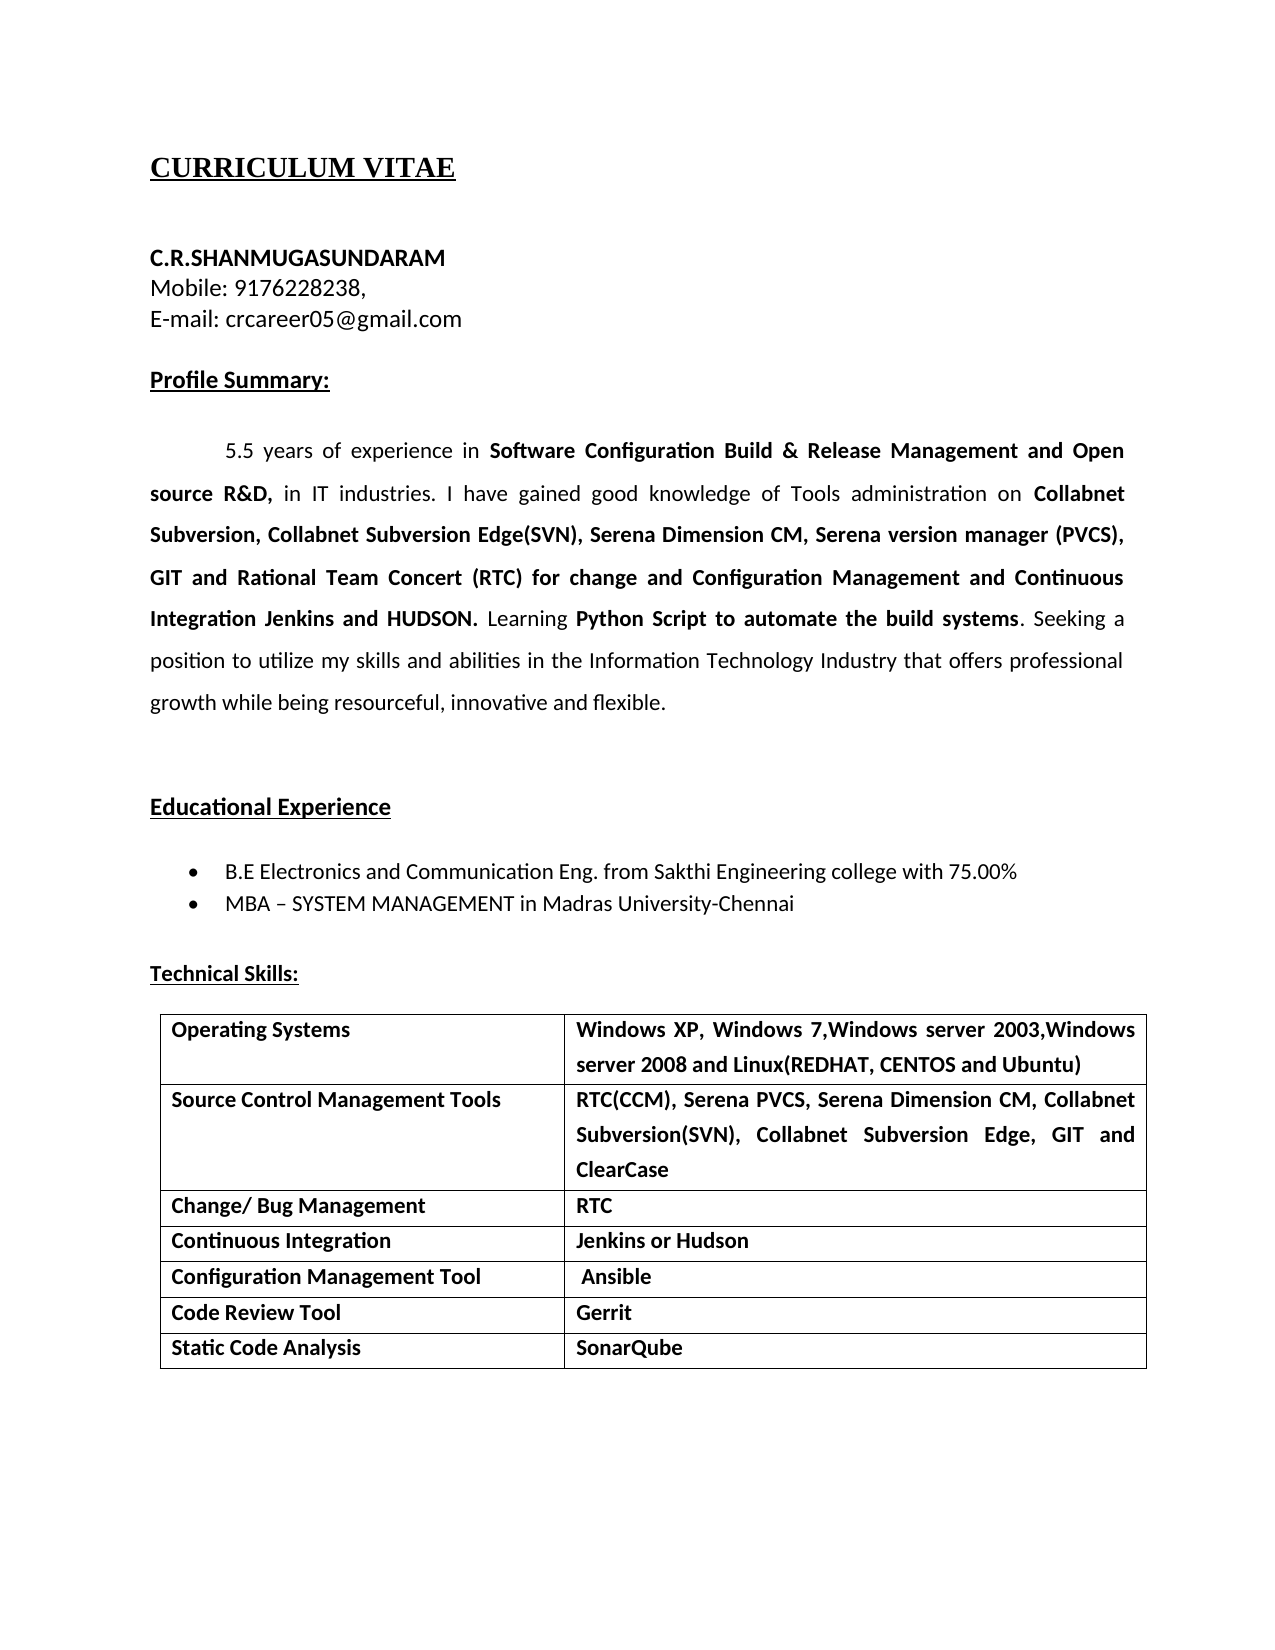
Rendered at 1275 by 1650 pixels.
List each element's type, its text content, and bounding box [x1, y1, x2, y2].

table_cell Ansible [565, 1262, 1146, 1297]
table_cell Jenkins or Hudson [565, 1227, 1146, 1261]
text Mobile: 9176228238, [150, 273, 1125, 303]
list B.E Electronics and Communication Eng. from Sakthi Engineering college with 75.00% [187, 857, 1125, 885]
text CURRICULUM VITAE [150, 150, 1125, 183]
table_cell Code Review Tool [161, 1298, 564, 1332]
table_cell Continuous Integration [161, 1227, 564, 1261]
text Technical Skills: [150, 959, 1125, 988]
table_cell Change/ Bug Management [161, 1191, 564, 1226]
text 5.5 years of experience in Software Configuration Build & Release Management and Open source R&D, in IT industries. I have gained good knowledge of Tools administration on Collabnet Subversion, Collabnet Subversion Edge(SVN), Serena Dimension CM, Serena version manager (PVCS), GIT and Rational Team Concert (RTC) for change and Configuration Management and Continuous Integration Jenkins and HUDSON. Learning Python Script to automate the build systems. Seeking a position to utilize my skills and abilities in the Information Technology Industry that offers professional growth while being resourceful, innovative and flexible. [150, 437, 1125, 717]
table_header Windows XP, Windows 7,Windows server 2003,Windows server 2008 and Linux(REDHAT, CENTOS and Ubuntu) [565, 1015, 1146, 1084]
table_cell Static Code Analysis [161, 1334, 564, 1368]
table_cell RTC(CCM), Serena PVCS, Serena Dimension CM, Collabnet Subversion(SVN), Collabnet Subversion Edge, GIT and ClearCase [565, 1085, 1146, 1190]
table_cell Configuration Management Tool [161, 1262, 564, 1297]
text C.R.SHANMUGASUNDARAM [150, 242, 1125, 273]
text Educational Experience [150, 792, 1125, 822]
text Profile Summary: [150, 364, 1125, 395]
table_cell Source Control Management Tools [161, 1085, 564, 1190]
table_cell RTC [565, 1191, 1146, 1226]
table_header Operating Systems [161, 1015, 564, 1084]
table_cell Gerrit [565, 1298, 1146, 1332]
list MBA – SYSTEM MANAGEMENT in Madras University-Chennai [187, 889, 1125, 917]
table_cell SonarQube [565, 1334, 1146, 1368]
text E-mail: crcareer05@gmail.com [150, 303, 1125, 334]
